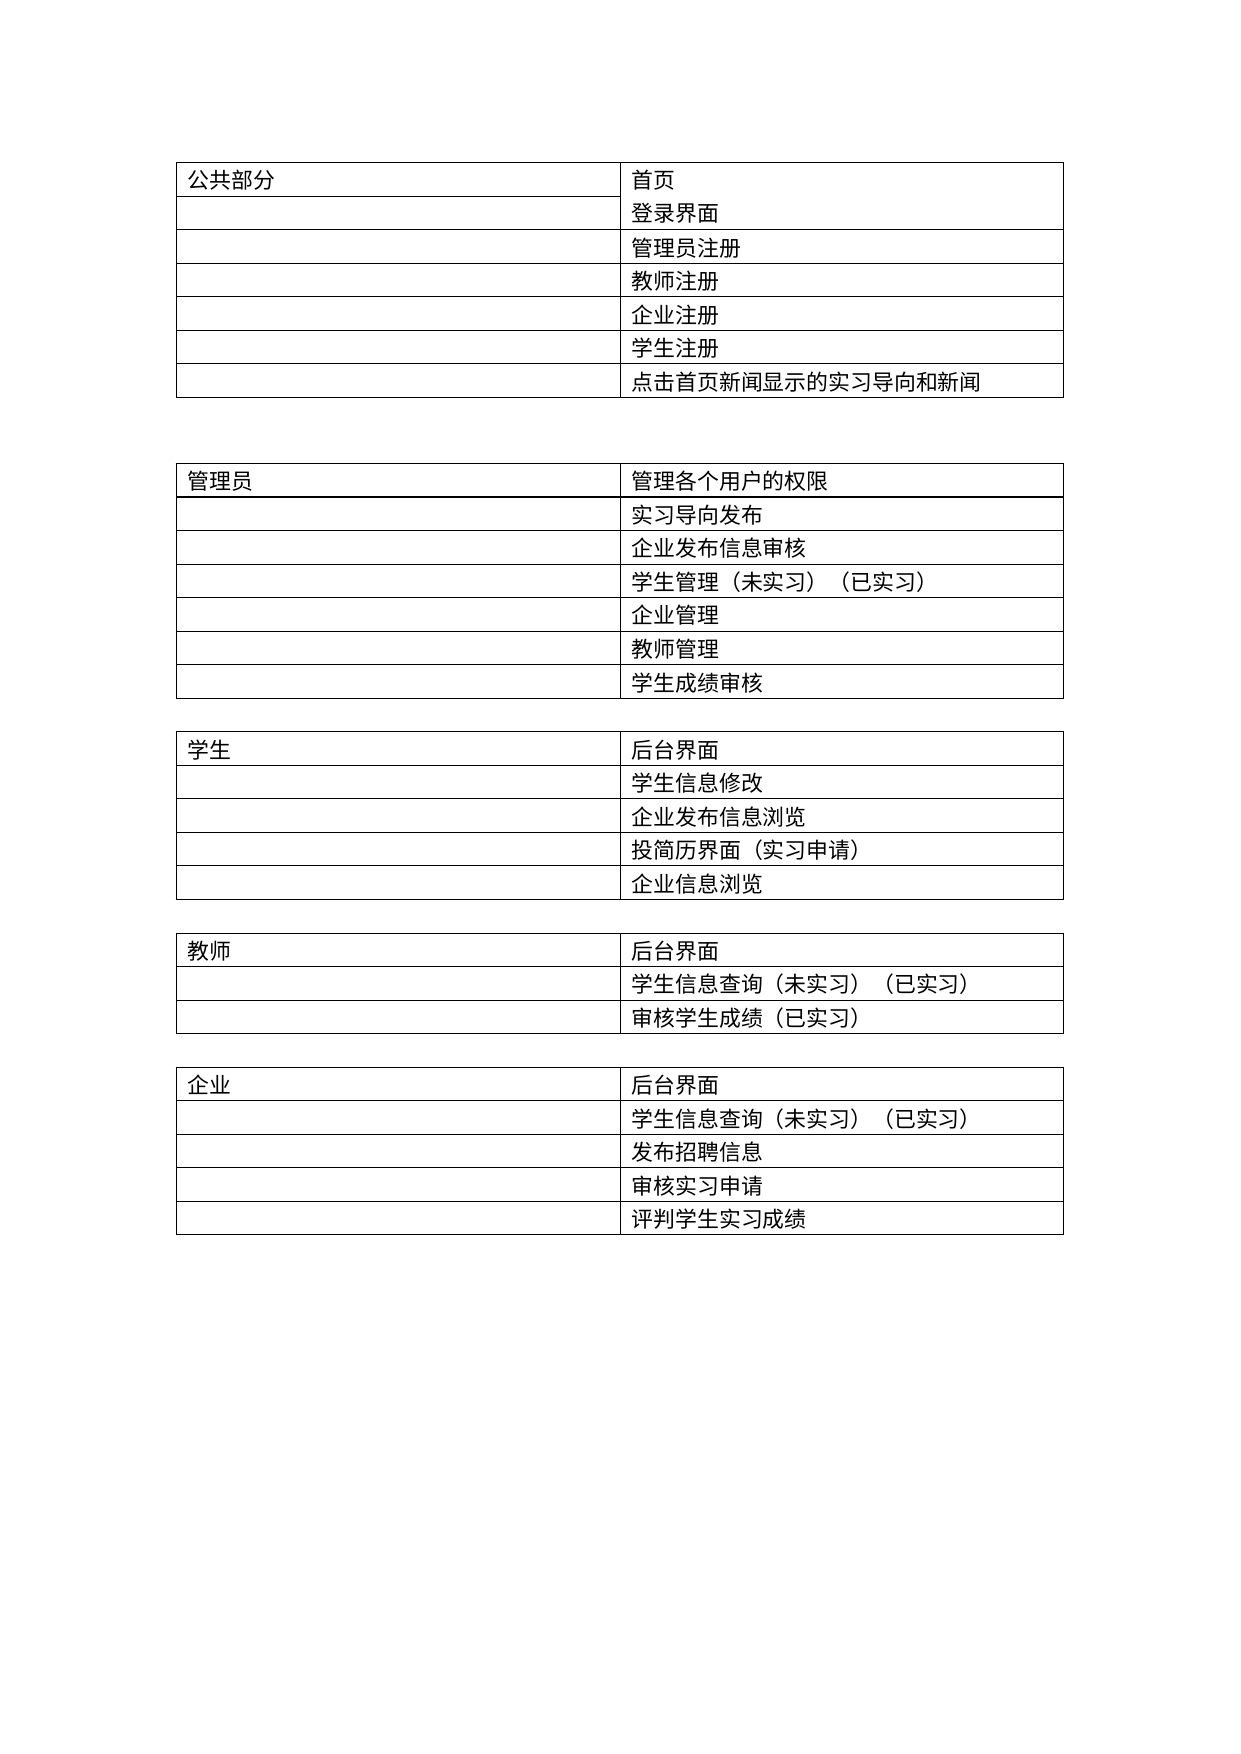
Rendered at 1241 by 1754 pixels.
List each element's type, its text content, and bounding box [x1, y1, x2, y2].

table_cell 企业发布信息审核 [621, 531, 1063, 563]
table_header 管理各个用户的权限 [621, 464, 1063, 496]
table_cell [177, 565, 620, 597]
table_cell 点击首页新闻显示的实习导向和新闻 [621, 364, 1063, 397]
table_cell 学生信息修改 [621, 766, 1063, 798]
table_cell 企业注册 [621, 297, 1063, 330]
table_cell [177, 498, 620, 530]
table_cell [177, 766, 620, 798]
table_cell [177, 1101, 620, 1134]
table_cell [177, 264, 620, 296]
table_cell 企业信息浏览 [621, 866, 1063, 899]
table_cell [177, 598, 620, 631]
table_header 管理员 [177, 464, 620, 496]
table_cell [177, 1135, 620, 1167]
table_header 企业 [177, 1068, 620, 1100]
table_cell 学生注册 [621, 331, 1063, 363]
table_cell 企业发布信息浏览 [621, 799, 1063, 832]
table_cell [177, 331, 620, 363]
table_header 后台界面 [621, 732, 1063, 765]
table_cell 学生信息查询（未实习）（已实习） [621, 1101, 1063, 1134]
table_cell [177, 364, 620, 397]
table_cell [177, 1168, 620, 1201]
table_header 学生 [177, 732, 620, 765]
table_cell 评判学生实习成绩 [621, 1202, 1063, 1234]
table_cell 管理员注册 [621, 230, 1063, 263]
table_cell 投简历界面（实习申请） [621, 833, 1063, 865]
table_header 教师 [177, 934, 620, 966]
table_cell [177, 531, 620, 563]
table_cell 企业管理 [621, 598, 1063, 631]
table_cell [177, 297, 620, 330]
table_cell 学生管理（未实习）（已实习） [621, 565, 1063, 597]
table_cell [177, 1202, 620, 1234]
table_cell [177, 967, 620, 999]
table_cell [177, 799, 620, 832]
table_cell 学生信息查询（未实习）（已实习） [621, 967, 1063, 999]
table_cell 学生成绩审核 [621, 665, 1063, 698]
table_cell [177, 1001, 620, 1033]
table_cell [177, 632, 620, 664]
table_cell 发布招聘信息 [621, 1135, 1063, 1167]
table_header 公共部分 [177, 163, 620, 196]
table_cell 审核实习申请 [621, 1168, 1063, 1201]
table_cell 实习导向发布 [621, 498, 1063, 530]
table_cell [177, 866, 620, 899]
table_cell [177, 197, 620, 229]
table_cell 审核学生成绩（已实习） [621, 1001, 1063, 1033]
table_cell [177, 230, 620, 263]
table_header 后台界面 [621, 934, 1063, 966]
table_header 首页 登录界面 [621, 163, 1063, 229]
table_cell [177, 833, 620, 865]
table_cell 教师注册 [621, 264, 1063, 296]
table_cell 教师管理 [621, 632, 1063, 664]
table_header 后台界面 [621, 1068, 1063, 1100]
table_cell [177, 665, 620, 698]
